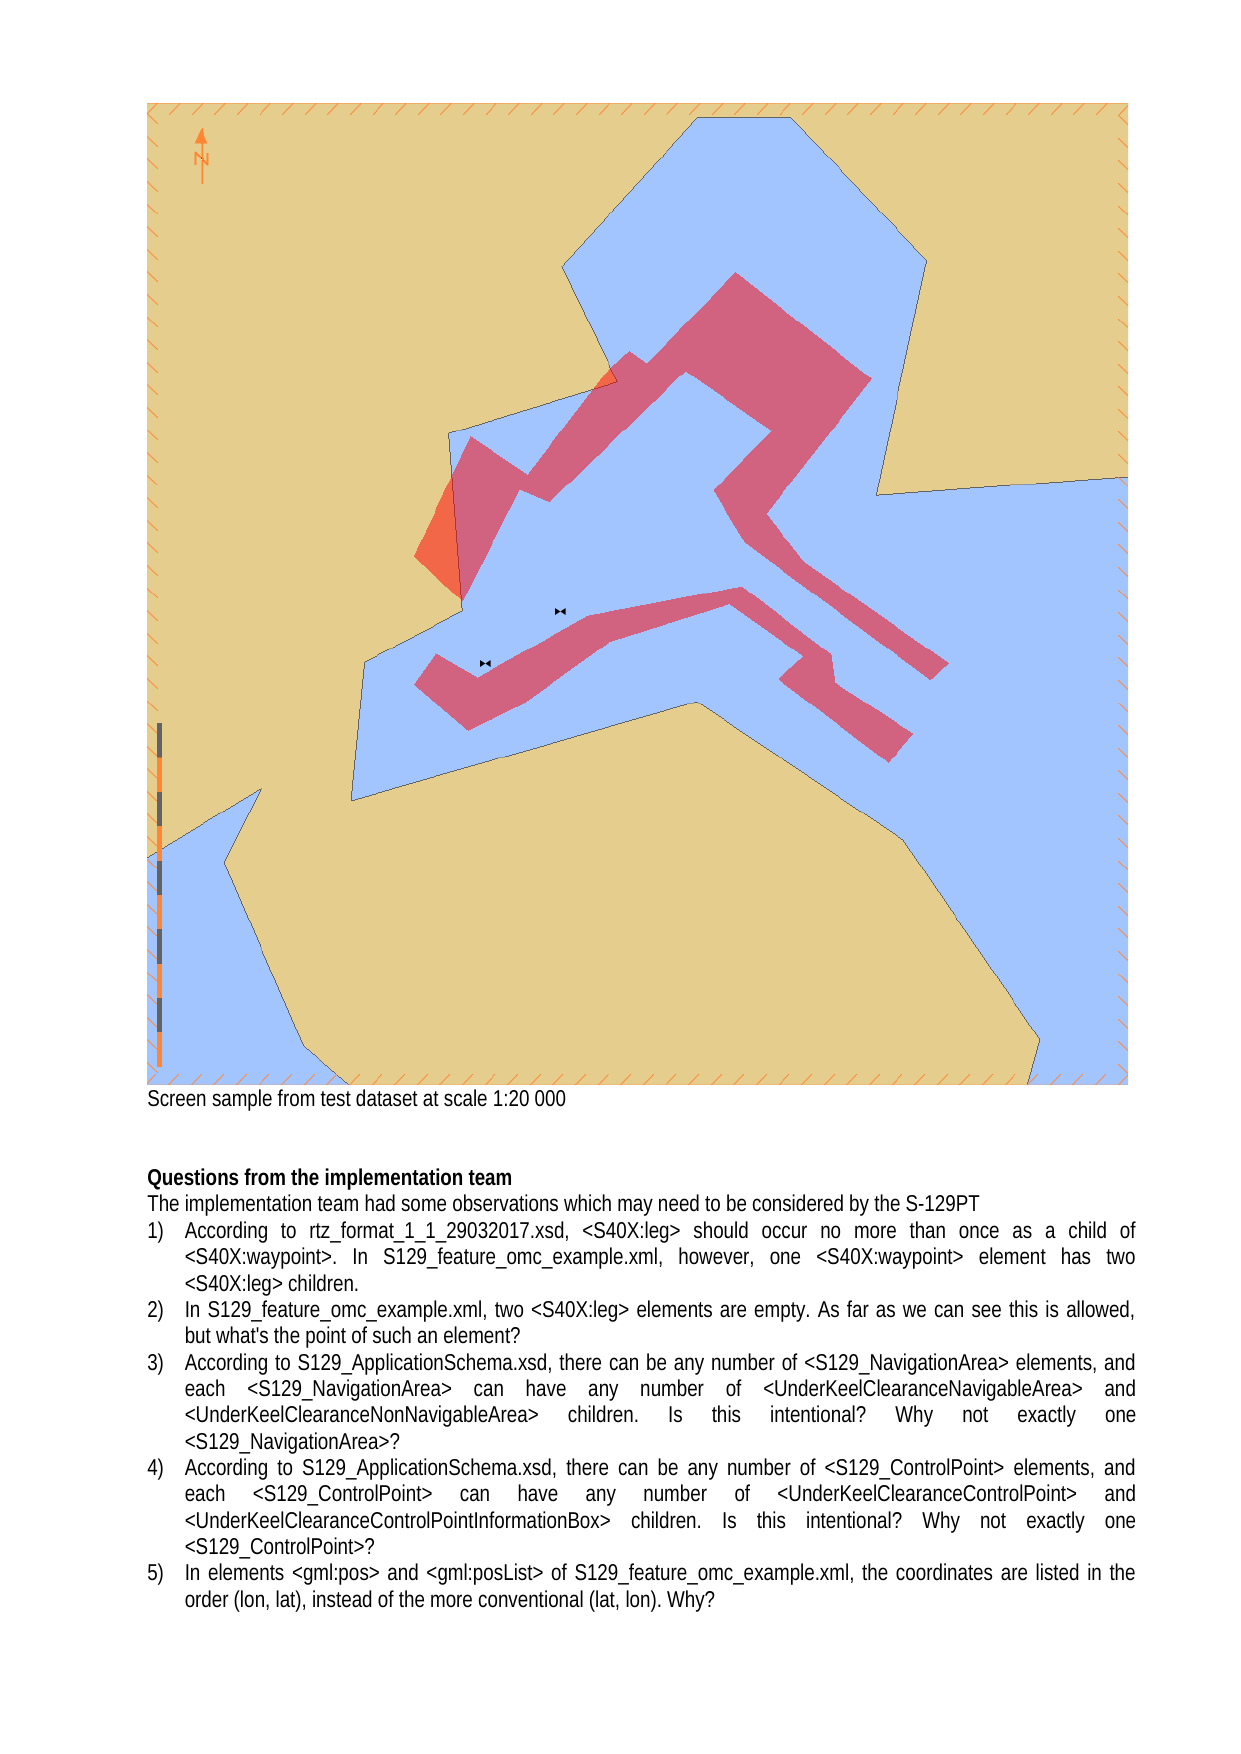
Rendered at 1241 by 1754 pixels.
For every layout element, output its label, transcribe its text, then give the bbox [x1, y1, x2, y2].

list According to rtz_format_1_1_29032017.xsd, <S40X:leg> should occur no more than once as a child of <S40X:waypoint>. In S129_feature_omc_example.xml, however, one <S40X:waypoint> element has two <S40X:leg> children. [147, 1217, 1136, 1296]
picture [147, 103, 1129, 1085]
list According to S129_ApplicationSchema.xsd, there can be any number of <S129_ControlPoint> elements, and each <S129_ControlPoint> can have any number of <UnderKeelClearanceControlPoint> and <UnderKeelClearanceControlPointInformationBox> children. Is this intentional? Why not exactly one <S129_ControlPoint>? [147, 1454, 1136, 1559]
list According to S129_ApplicationSchema.xsd, there can be any number of <S129_NavigationArea> elements, and each <S129_NavigationArea> can have any number of <UnderKeelClearanceNavigableArea> and <UnderKeelClearanceNonNavigableArea> children. Is this intentional? Why not exactly one <S129_NavigationArea>? [147, 1348, 1136, 1454]
list In elements <gml:pos> and <gml:posList> of S129_feature_omc_example.xml, the coordinates are listed in the order (lon, lat), instead of the more conventional (lat, lon). Why? [147, 1559, 1136, 1612]
text The implementation team had some observations which may need to be considered by the S-129PT [147, 1190, 1136, 1217]
list In S129_feature_omc_example.xml, two <S40X:leg> elements are empty. As far as we can see this is allowed, but what's the point of such an element? [147, 1296, 1136, 1348]
text Screen sample from test dataset at scale 1:20 000 [147, 1085, 1136, 1111]
text Questions from the implementation team [147, 1164, 1136, 1190]
